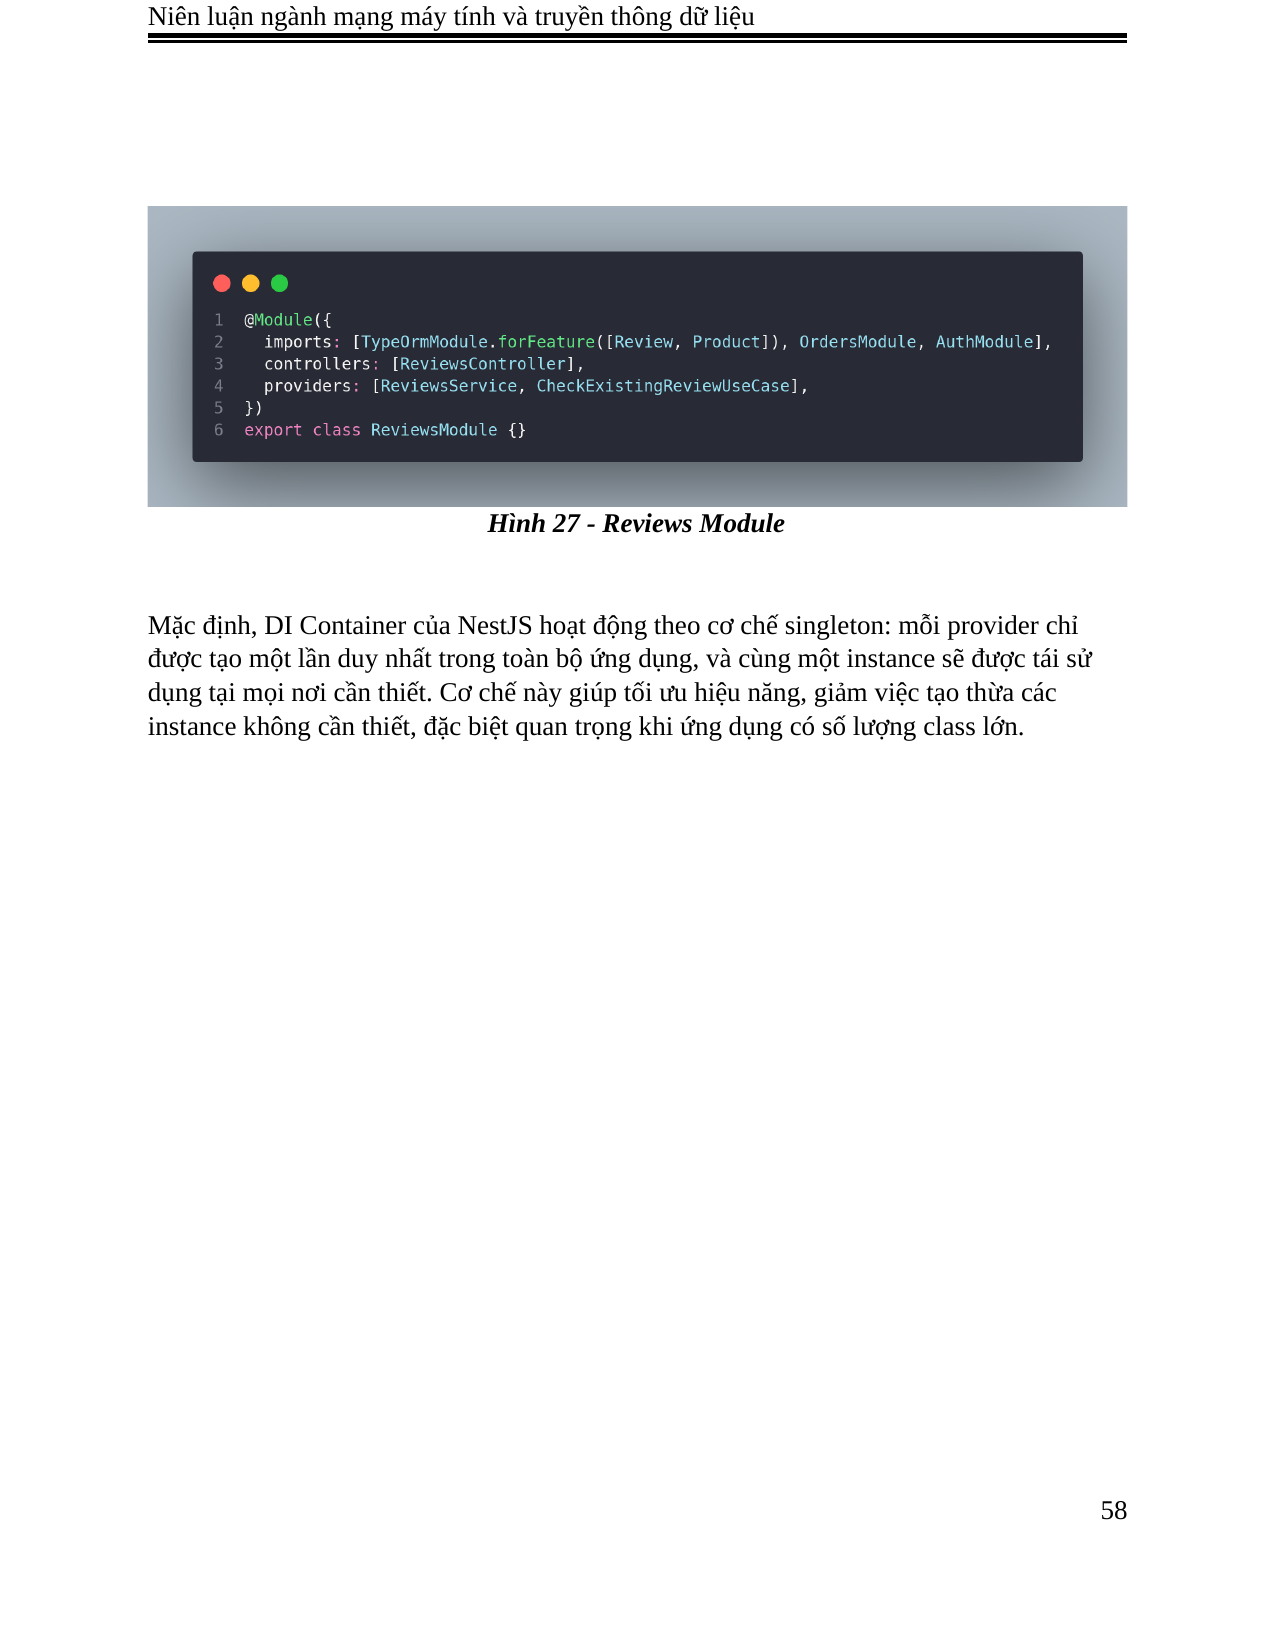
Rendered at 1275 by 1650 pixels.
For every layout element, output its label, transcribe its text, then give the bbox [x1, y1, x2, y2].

picture [147, 206, 1128, 507]
text Mặc định, DI Container của NestJS hoạt động theo cơ chế singleton: mỗi provider chỉ được tạo một lần duy nhất trong toàn bộ ứng dụng, và cùng một instance sẽ được tái sử dụng tại mọi nơi cần thiết. Cơ chế này giúp tối ưu hiệu năng, giảm việc tạo thừa các instance không cần thiết, đặc biệt quan trọng khi ứng dụng có số lượng class lớn. [148, 609, 1127, 741]
text Hình 27 - Reviews Module [148, 507, 1127, 538]
